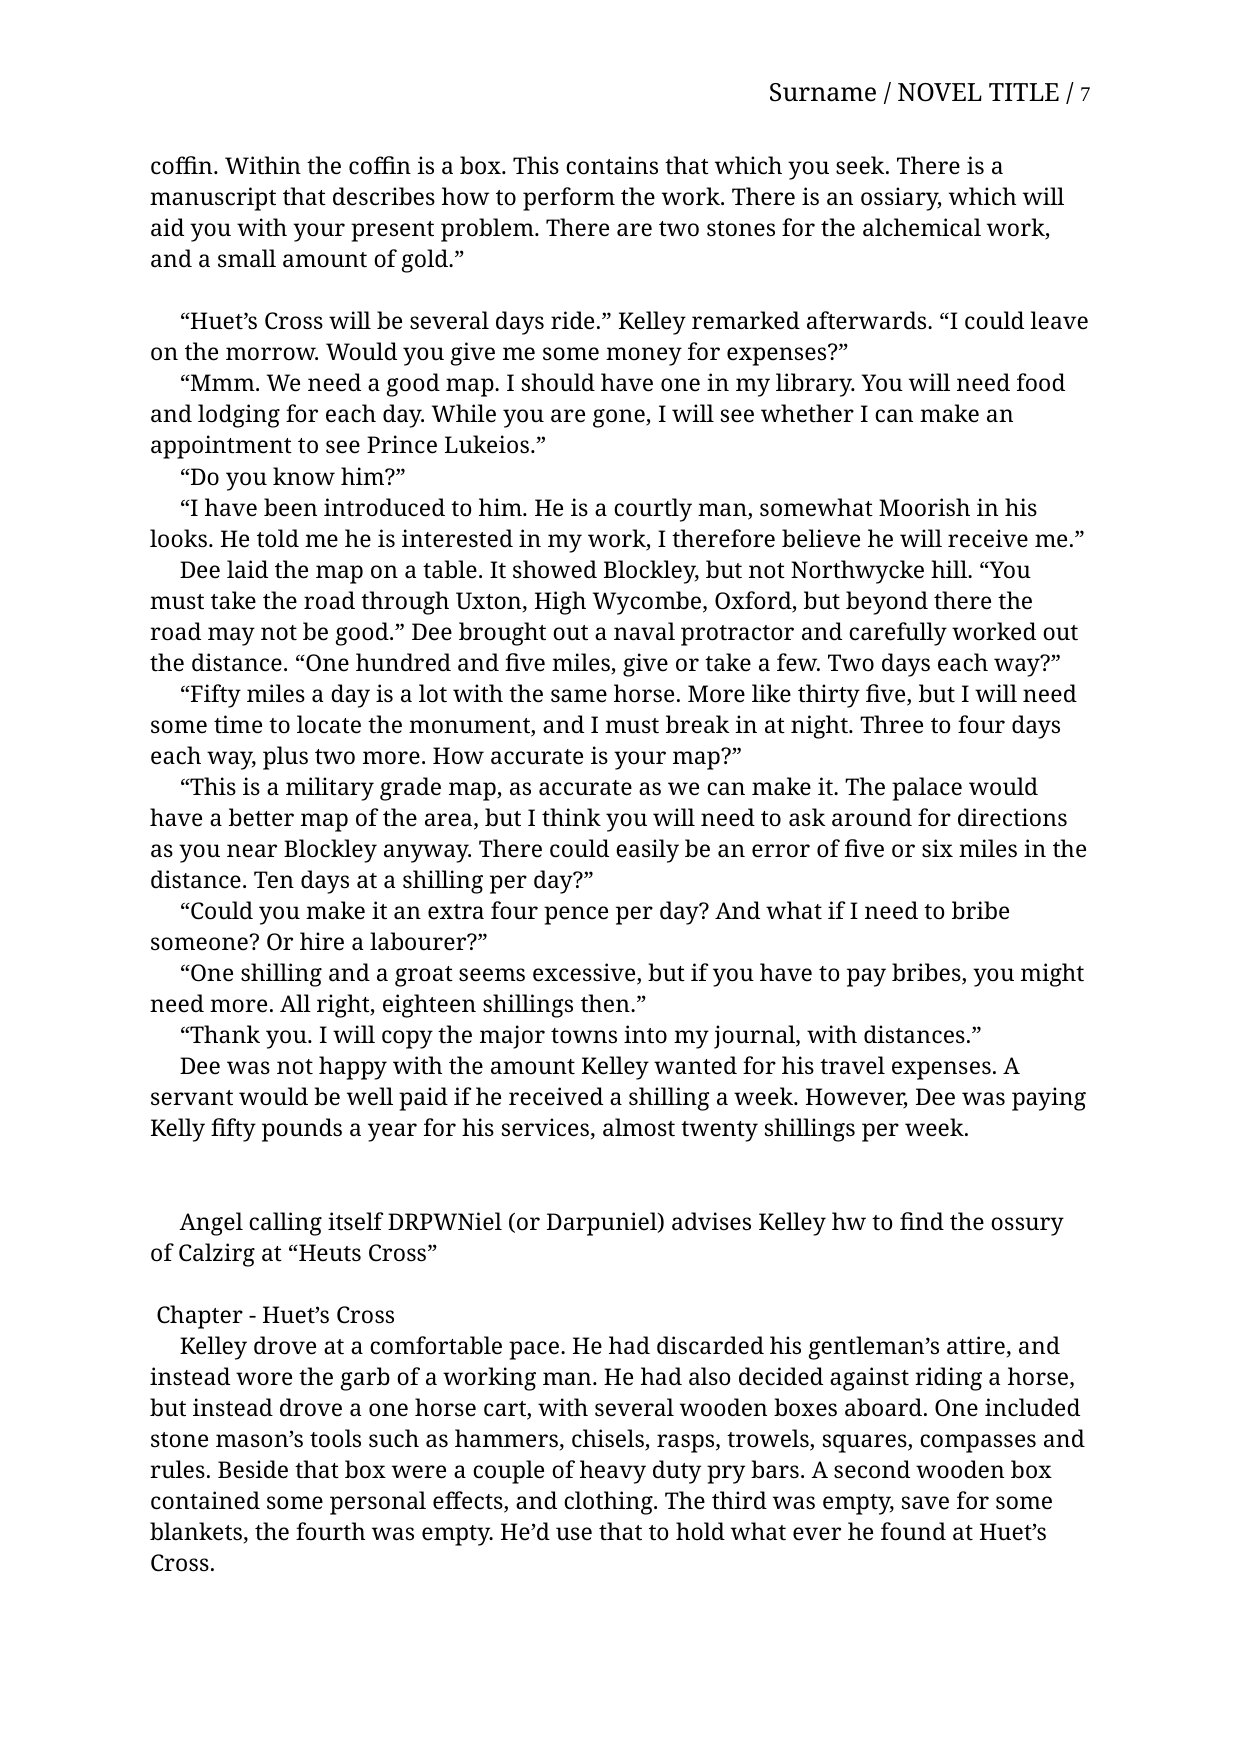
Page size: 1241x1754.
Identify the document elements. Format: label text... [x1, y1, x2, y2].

text Angel calling itself DRPWNiel (or Darpuniel) advises Kelley hw to find the ossury of Calzirg at “Heuts Cross” [150, 1205, 1090, 1267]
text “I have been introduced to him. He is a courtly man, somewhat Moorish in his looks. He told me he is interested in my work, I therefore believe he will receive me.” [150, 491, 1090, 553]
text Dee was not happy with the amount Kelley wanted for his travel expenses. A servant would be well paid if he received a shilling a week. However, Dee was paying Kelly fifty pounds a year for his services, almost twenty shillings per week. [150, 1050, 1090, 1143]
text Chapter - Huet’s Cross [150, 1298, 1090, 1329]
text Kelley drove at a comfortable pace. He had discarded his gentleman’s attire, and instead wore the garb of a working man. He had also decided against riding a horse, but instead drove a one horse cart, with several wooden boxes aboard. One included stone mason’s tools such as hammers, chisels, rasps, trowels, squares, compasses and rules. Beside that box were a couple of heavy duty pry bars. A second wooden box contained some personal effects, and clothing. The third was empty, save for some blankets, the fourth was empty. He’d use that to hold what ever he found at Huet’s Cross. [150, 1329, 1090, 1578]
text “One shilling and a groat seems excessive, but if you have to pay bribes, you might need more. All right, eighteen shillings then.” [150, 957, 1090, 1019]
text “Huet’s Cross will be several days ride.” Kelley remarked afterwards. “I could leave on the morrow. Would you give me some money for expenses?” [150, 305, 1090, 367]
text Dee laid the map on a table. It showed Blockley, but not Northwycke hill. “You must take the road through Uxton, High Wycombe, Oxford, but beyond there the road may not be good.” Dee brought out a naval protractor and carefully worked out the distance. “One hundred and five miles, give or take a few. Two days each way?” [150, 553, 1090, 678]
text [150, 150, 1090, 274]
text “Mmm. We need a good map. I should have one in my library. You will need food and lodging for each day. While you are gone, I will see whether I can make an appointment to see Prince Lukeios.” [150, 367, 1090, 460]
text “Thank you. I will copy the major towns into my journal, with distances.” [150, 1019, 1090, 1050]
text “This is a military grade map, as accurate as we can make it. The palace would have a better map of the area, but I think you will need to ask around for directions as you near Blockley anyway. There could easily be an error of five or six miles in the distance. Ten days at a shilling per day?” [150, 771, 1090, 895]
text “Could you make it an extra four pence per day? And what if I need to bribe someone? Or hire a labourer?” [150, 895, 1090, 957]
text “Do you know him?” [150, 460, 1090, 491]
text “Fifty miles a day is a lot with the same horse. More like thirty five, but I will need some time to locate the monument, and I must break in at night. Three to four days each way, plus two more. How accurate is your map?” [150, 678, 1090, 771]
